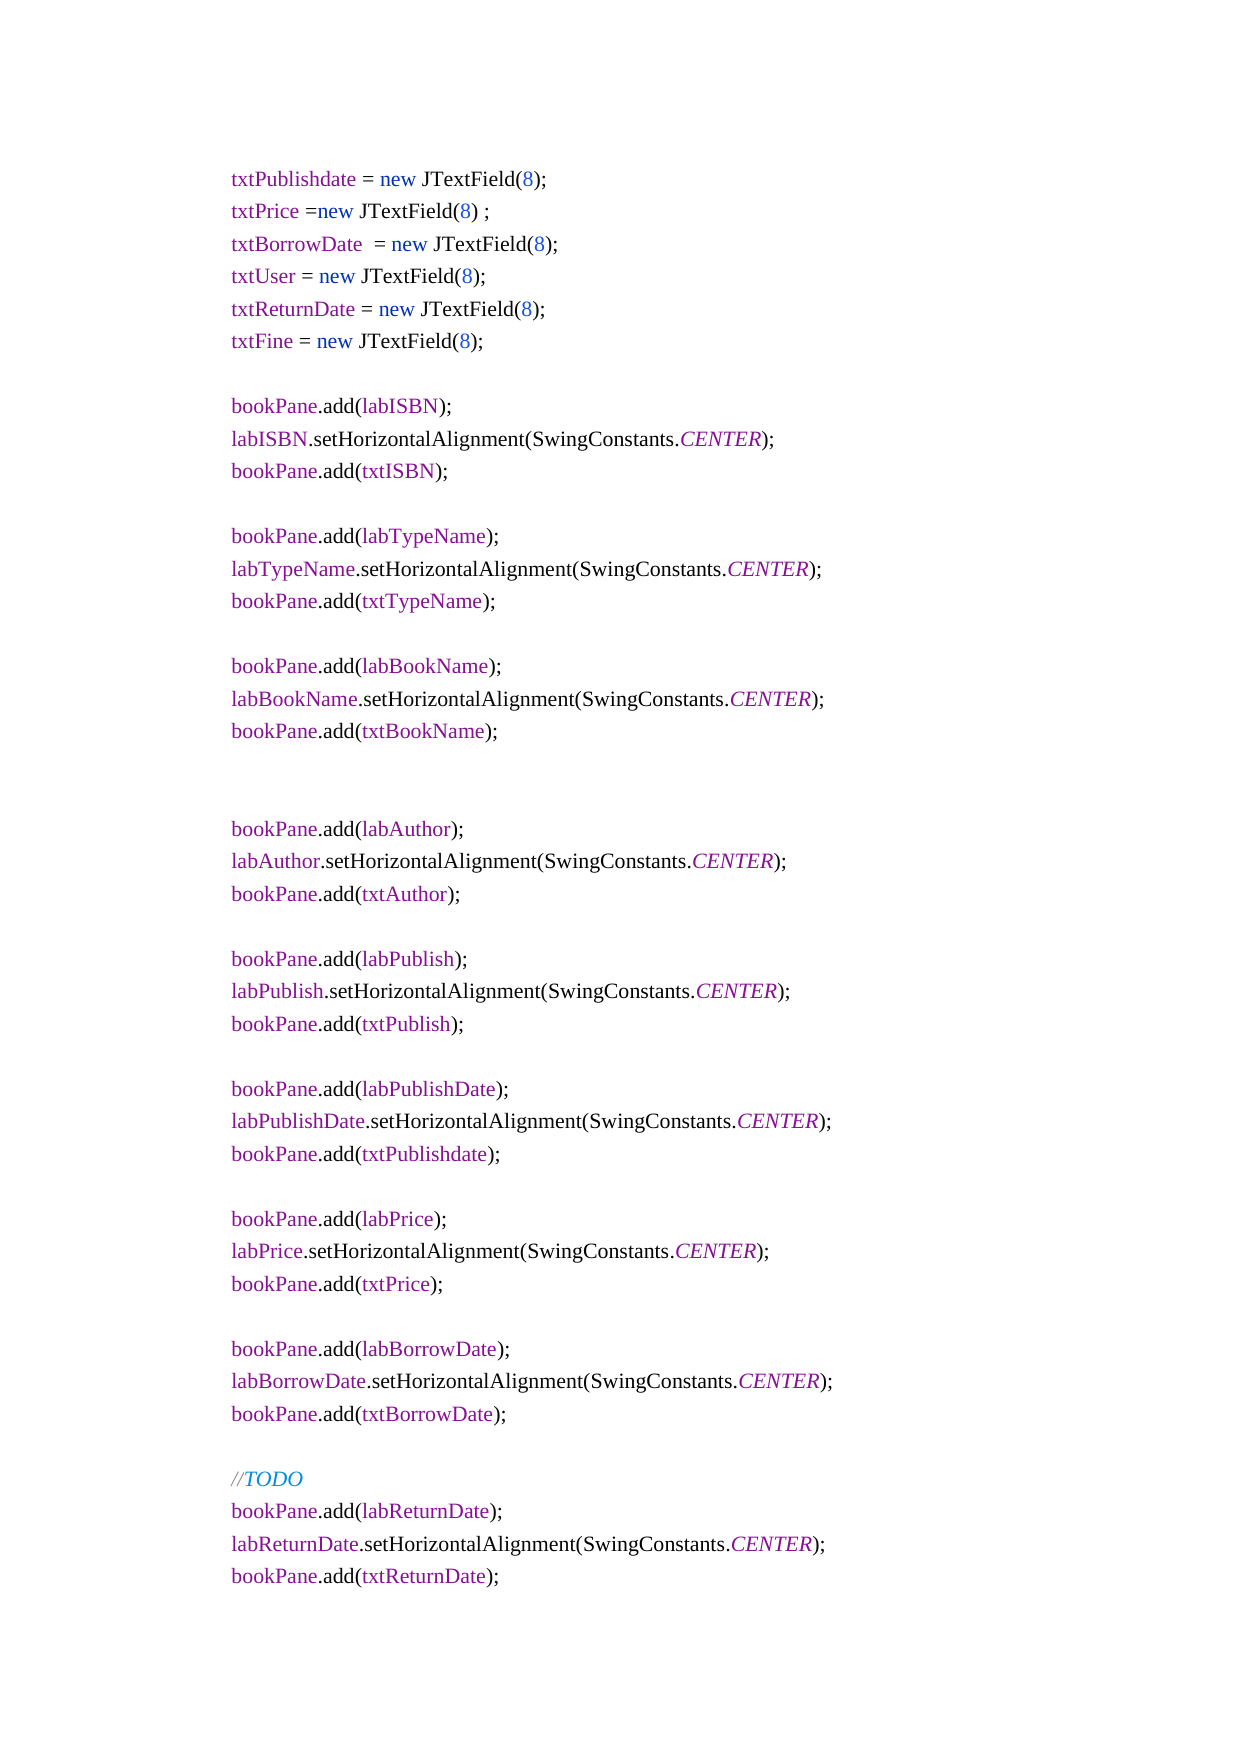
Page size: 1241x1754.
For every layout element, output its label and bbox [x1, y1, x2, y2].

text [187, 162, 1053, 1592]
